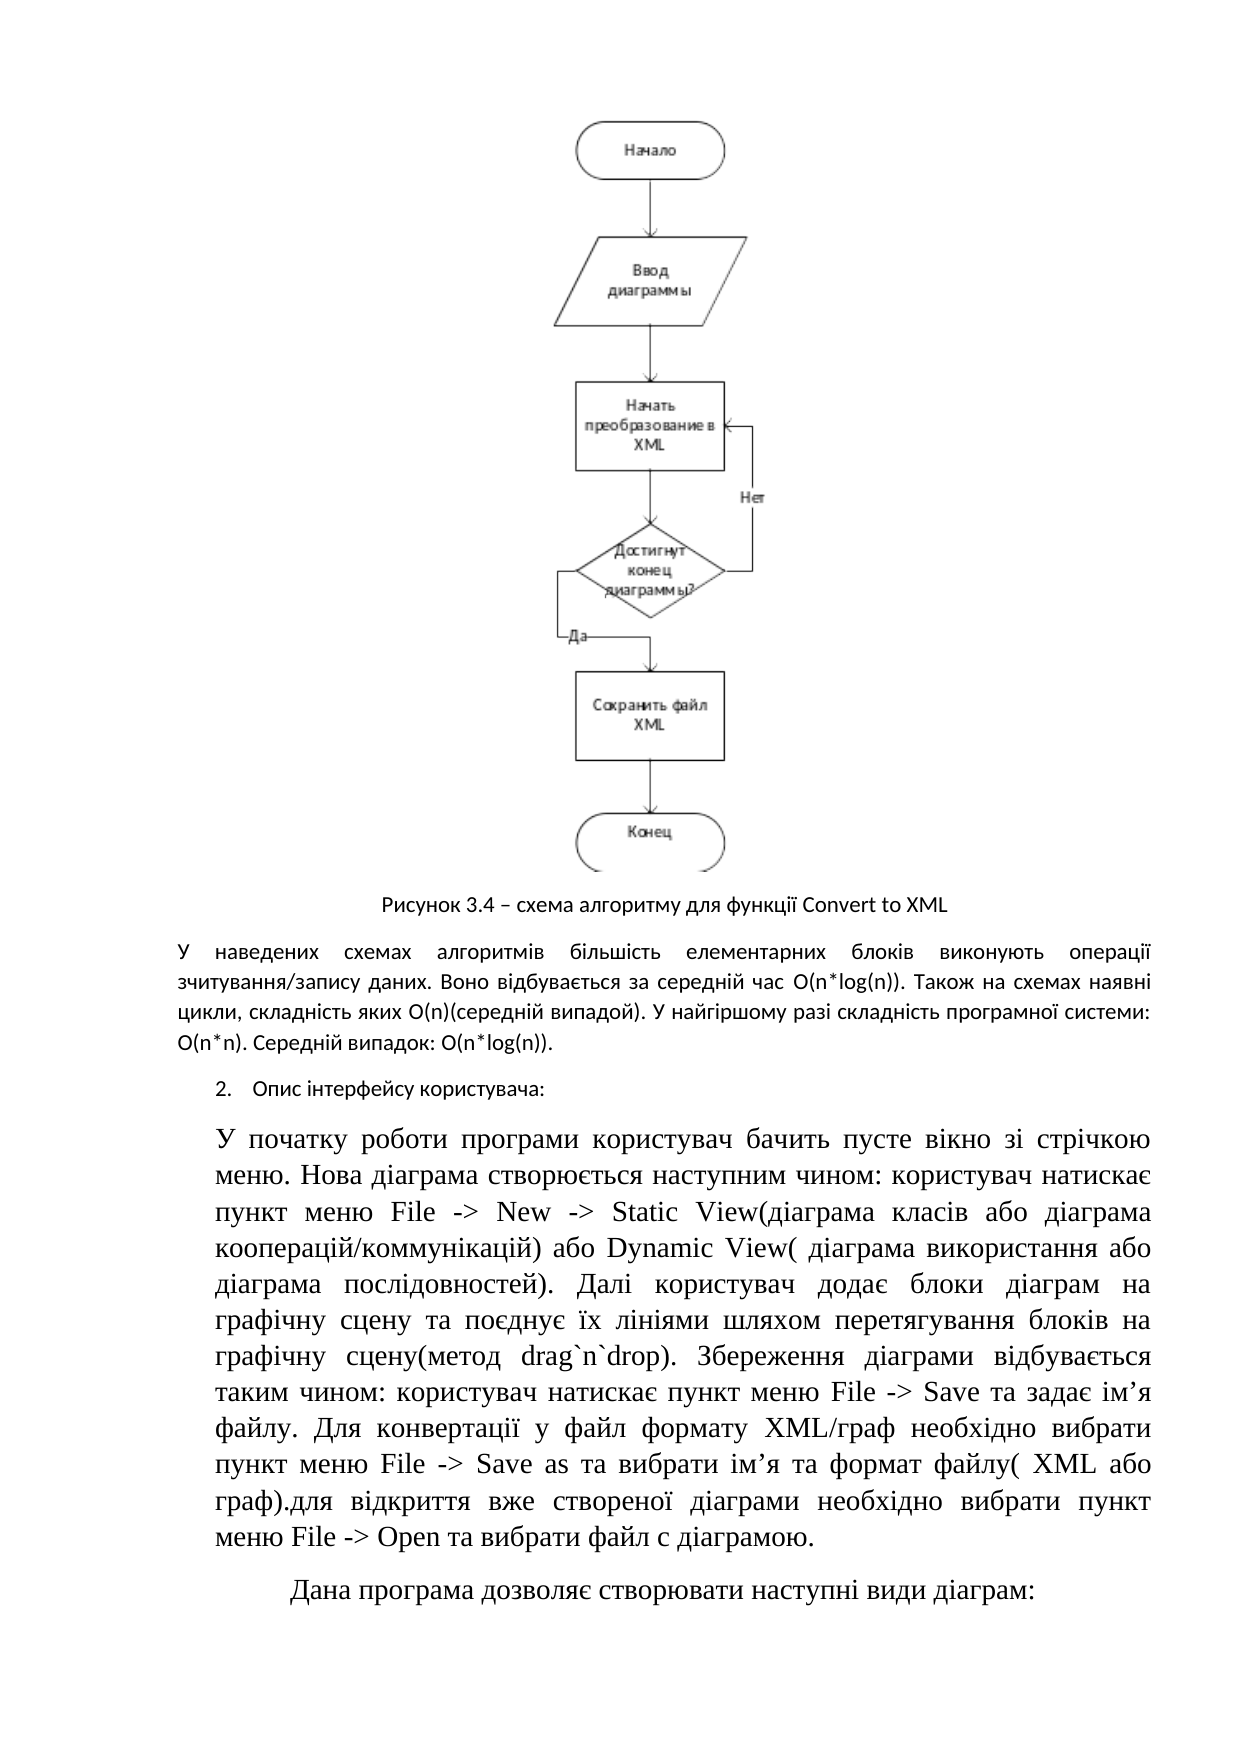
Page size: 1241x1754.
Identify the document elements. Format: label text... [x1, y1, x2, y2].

list Дана програма дозволяє створювати наступні види діаграм: [290, 1572, 1152, 1605]
text У початку роботи програми користувач бачить пусте вікно зі стрічкою меню. Нова діаграма створюється наступним чином: користувач натискає пункт меню File -> New -> Static View(діаграма класів або діаграма кооперацій/коммунікацій) або Dynamic View( діаграма використання або діаграма послідовностей). Далі користувач додає блоки діаграм на графічну сцену та поєднує їх лініями шляхом перетягування блоків на графічну сцену(метод drag`n`drop). Збереження діаграми відбувається таким чином: користувач натискає пункт меню File -> Save та задає ім’я файлу. Для конвертації у файл формату XML/граф необхідно вибрати пункт меню File -> Save as та вибрати ім’я та формат файлу( XML або граф).для відкриття вже створеної діаграми необхідно вибрати пункт меню File -> Open та вибрати файл с діаграмою. [215, 1121, 1152, 1552]
text У наведених схемах алгоритмів більшість елементарних блоків виконують операції зчитування/запису даних. Воно відбувається за середній час O(n*log(n)). Також на схемах наявні цикли, складність яких O(n)(середній випадой). У найгіршому разі складність програмної системи: O(n*n). Середній випадок: O(n*log(n)). [177, 937, 1152, 1056]
text Рисунок 3.4 – схема алгоритму для функції Convert to XML [177, 890, 1152, 918]
list Опис інтерфейсу користувача: [215, 1074, 1152, 1102]
